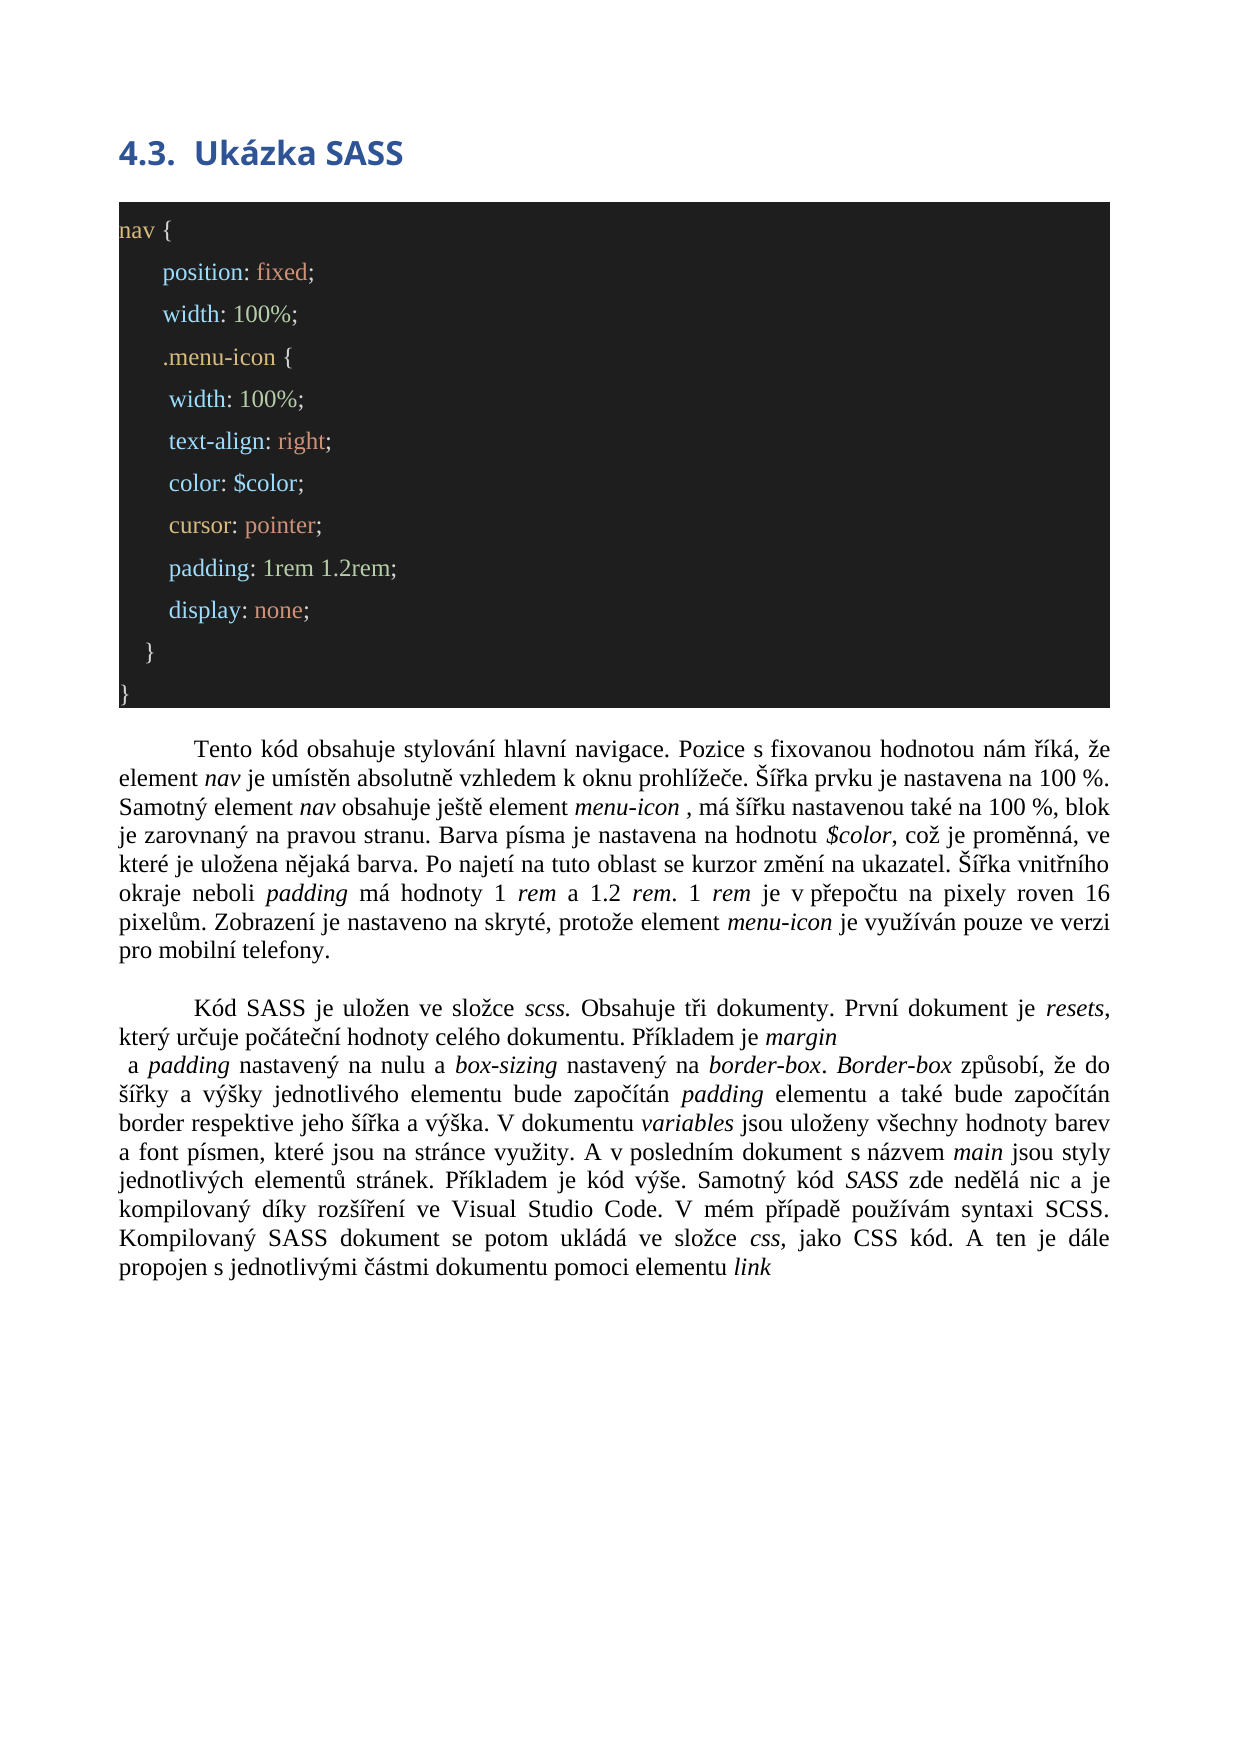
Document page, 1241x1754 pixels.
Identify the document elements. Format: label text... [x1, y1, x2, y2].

text width: 100%; [119, 286, 1110, 328]
text width: 100%; [119, 370, 1110, 413]
text nav { [119, 202, 1110, 244]
text padding: 1rem 1.2rem; [119, 539, 1110, 581]
text text-align: right; [119, 413, 1110, 455]
subtitle Ukázka SASS [119, 130, 1110, 175]
text Tento kód obsahuje stylování hlavní navigace. Pozice s fixovanou hodnotou nám říká, že element nav je umístěn absolutně vzhledem k oknu prohlížeče. Šířka prvku je nastavena na 100 %. Samotný element nav obsahuje ještě element menu-icon , má šířku nastavenou také na 100 %, blok je zarovnaný na pravou stranu. Barva písma je nastavena na hodnotu $color, což je proměnná, ve které je uložena nějaká barva. Po najetí na tuto oblast se kurzor změní na ukazatel. Šířka vnitřního okraje neboli padding má hodnoty 1 rem a 1.2 rem. 1 rem je v přepočtu na pixely roven 16 pixelům. Zobrazení je nastaveno na skryté, protože element menu-icon je využíván pouze ve verzi pro mobilní telefony. [119, 734, 1110, 964]
text Kód SASS je uložen ve složce scss. Obsahuje tři dokumenty. První dokument je resets, který určuje počáteční hodnoty celého dokumentu. Příkladem je margin [119, 993, 1110, 1051]
text .menu-icon { [119, 328, 1110, 370]
text position: fixed; [119, 244, 1110, 286]
text a padding nastavený na nulu a box-sizing nastavený na border-box. Border-box způsobí, že do šířky a výšky jednotlivého elementu bude započítán padding elementu a také bude započítán border respektive jeho šířka a výška. V dokumentu variables jsou uloženy všechny hodnoty barev a font písmen, které jsou na stránce využity. A v posledním dokument s názvem main jsou styly jednotlivých elementů stránek. Příkladem je kód výše. Samotný kód SASS zde nedělá nic a je kompilovaný díky rozšíření ve Visual Studio Code. V mém případě používám syntaxi SCSS. Kompilovaný SASS dokument se potom ukládá ve složce css, jako CSS kód. A ten je dále propojen s jednotlivými částmi dokumentu pomoci elementu link [119, 1051, 1110, 1281]
text } [119, 623, 1110, 666]
text display: none; [119, 581, 1110, 623]
text color: $color; [119, 455, 1110, 497]
text } [119, 666, 1110, 708]
text cursor: pointer; [119, 497, 1110, 539]
